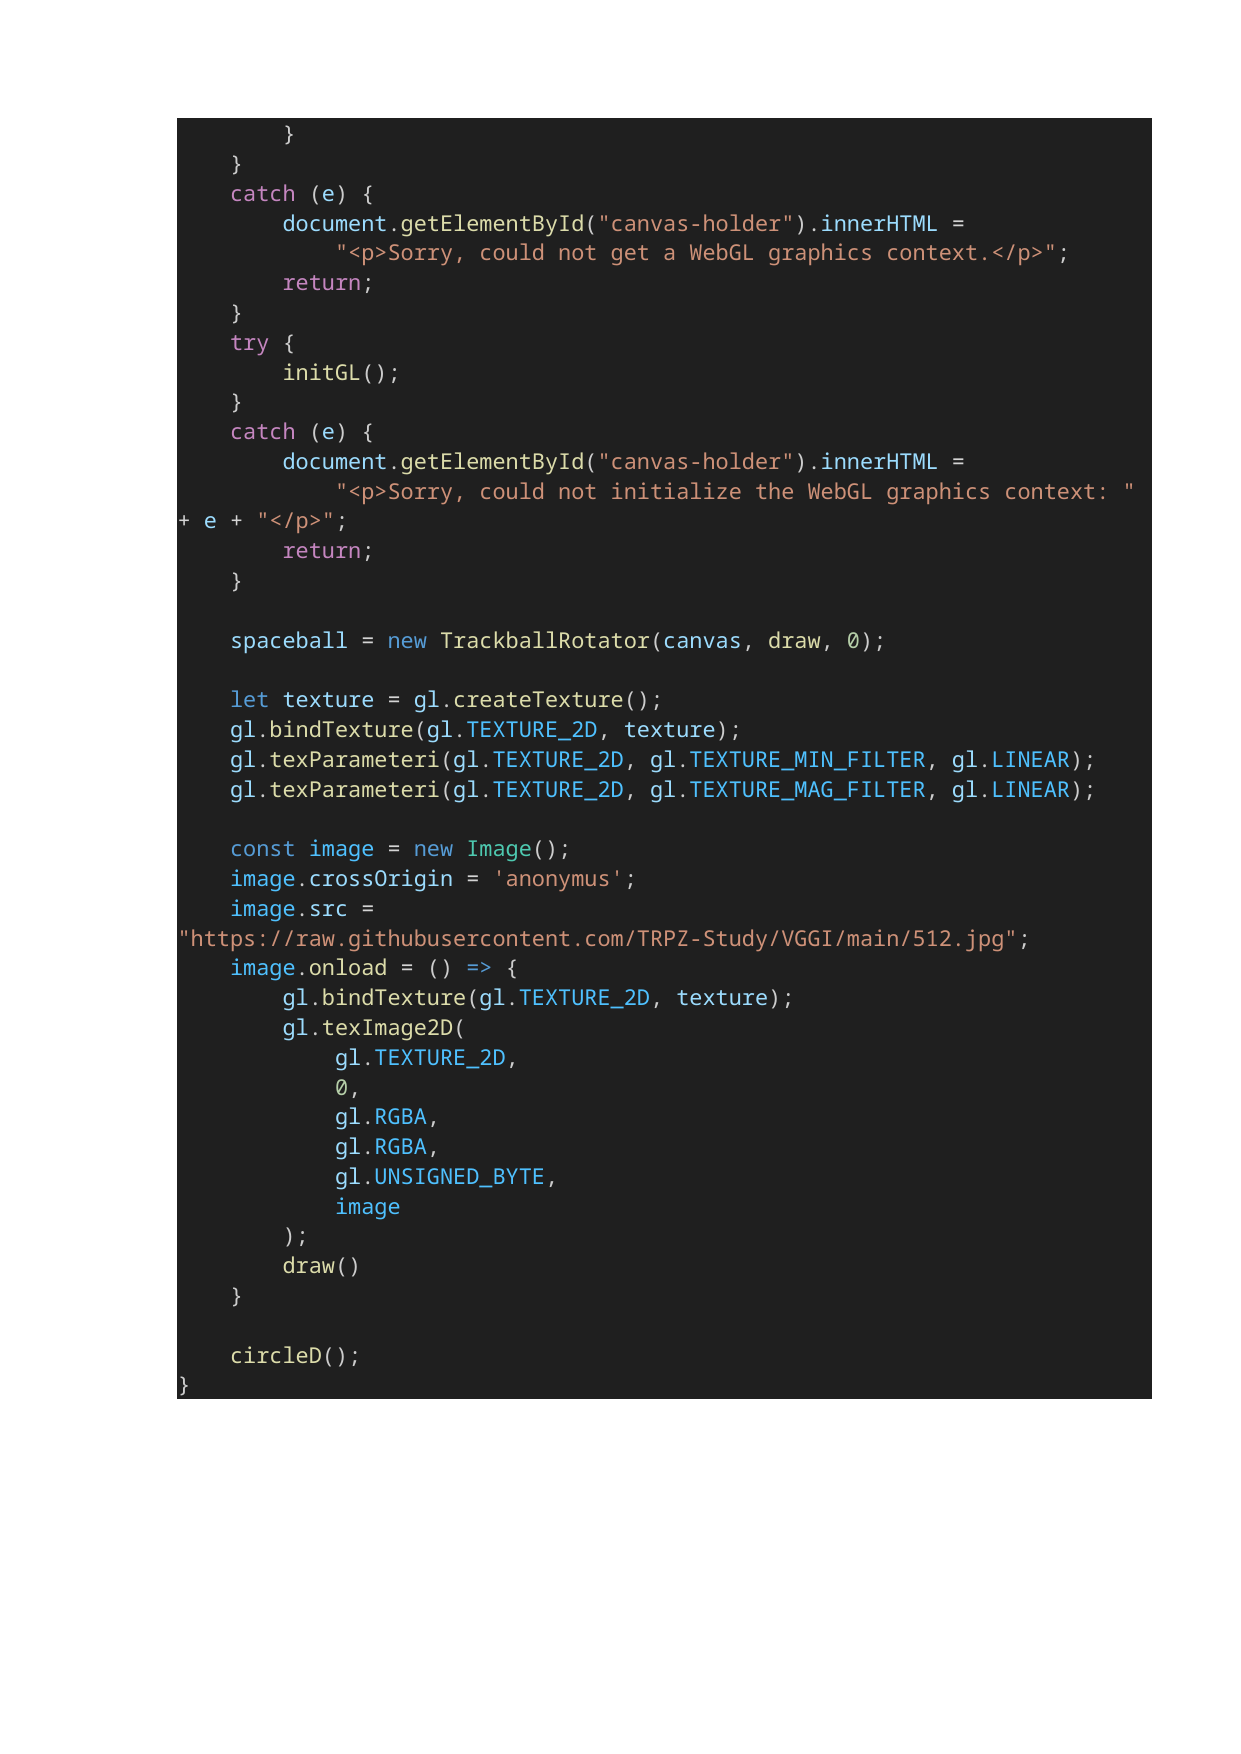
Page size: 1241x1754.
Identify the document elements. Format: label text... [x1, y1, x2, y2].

text circleD(); [177, 1339, 1152, 1369]
text image.src = "https://raw.githubusercontent.com/TRPZ-Study/VGGI/main/512.jpg"; [177, 893, 1152, 952]
text image.onload = () => { [177, 952, 1152, 982]
text } [177, 297, 1152, 327]
text } [177, 1280, 1152, 1310]
text return; [177, 267, 1152, 297]
text catch (e) { [177, 178, 1152, 207]
text "<p>Sorry, could not initialize the WebGL graphics context: " + e + "</p>"; [177, 476, 1152, 535]
text gl.bindTexture(gl.TEXTURE_2D, texture); [177, 982, 1152, 1012]
text 0, [177, 1071, 1152, 1101]
text return; [177, 535, 1152, 565]
text } [177, 148, 1152, 178]
text const image = new Image(); [177, 833, 1152, 863]
text document.getElementById("canvas-holder").innerHTML = [177, 207, 1152, 237]
text gl.RGBA, [177, 1131, 1152, 1161]
text document.getElementById("canvas-holder").innerHTML = [177, 446, 1152, 476]
text catch (e) { [177, 416, 1152, 446]
text draw() [177, 1250, 1152, 1280]
text } [177, 386, 1152, 416]
text gl.TEXTURE_2D, [177, 1042, 1152, 1071]
text gl.RGBA, [177, 1101, 1152, 1131]
text } [177, 565, 1152, 595]
text image.crossOrigin = 'anonymus'; [177, 863, 1152, 893]
text } [177, 118, 1152, 148]
text gl.texParameteri(gl.TEXTURE_2D, gl.TEXTURE_MIN_FILTER, gl.LINEAR); [177, 744, 1152, 773]
text let texture = gl.createTexture(); [177, 684, 1152, 714]
text } [177, 1369, 1152, 1399]
text gl.texParameteri(gl.TEXTURE_2D, gl.TEXTURE_MAG_FILTER, gl.LINEAR); [177, 773, 1152, 803]
text initGL(); [177, 356, 1152, 386]
text try { [177, 327, 1152, 356]
text gl.bindTexture(gl.TEXTURE_2D, texture); [177, 714, 1152, 744]
text spaceball = new TrackballRotator(canvas, draw, 0); [177, 624, 1152, 654]
text ); [177, 1220, 1152, 1250]
text image [177, 1191, 1152, 1220]
text gl.texImage2D( [177, 1012, 1152, 1042]
text gl.UNSIGNED_BYTE, [177, 1161, 1152, 1191]
text "<p>Sorry, could not get a WebGL graphics context.</p>"; [177, 237, 1152, 267]
